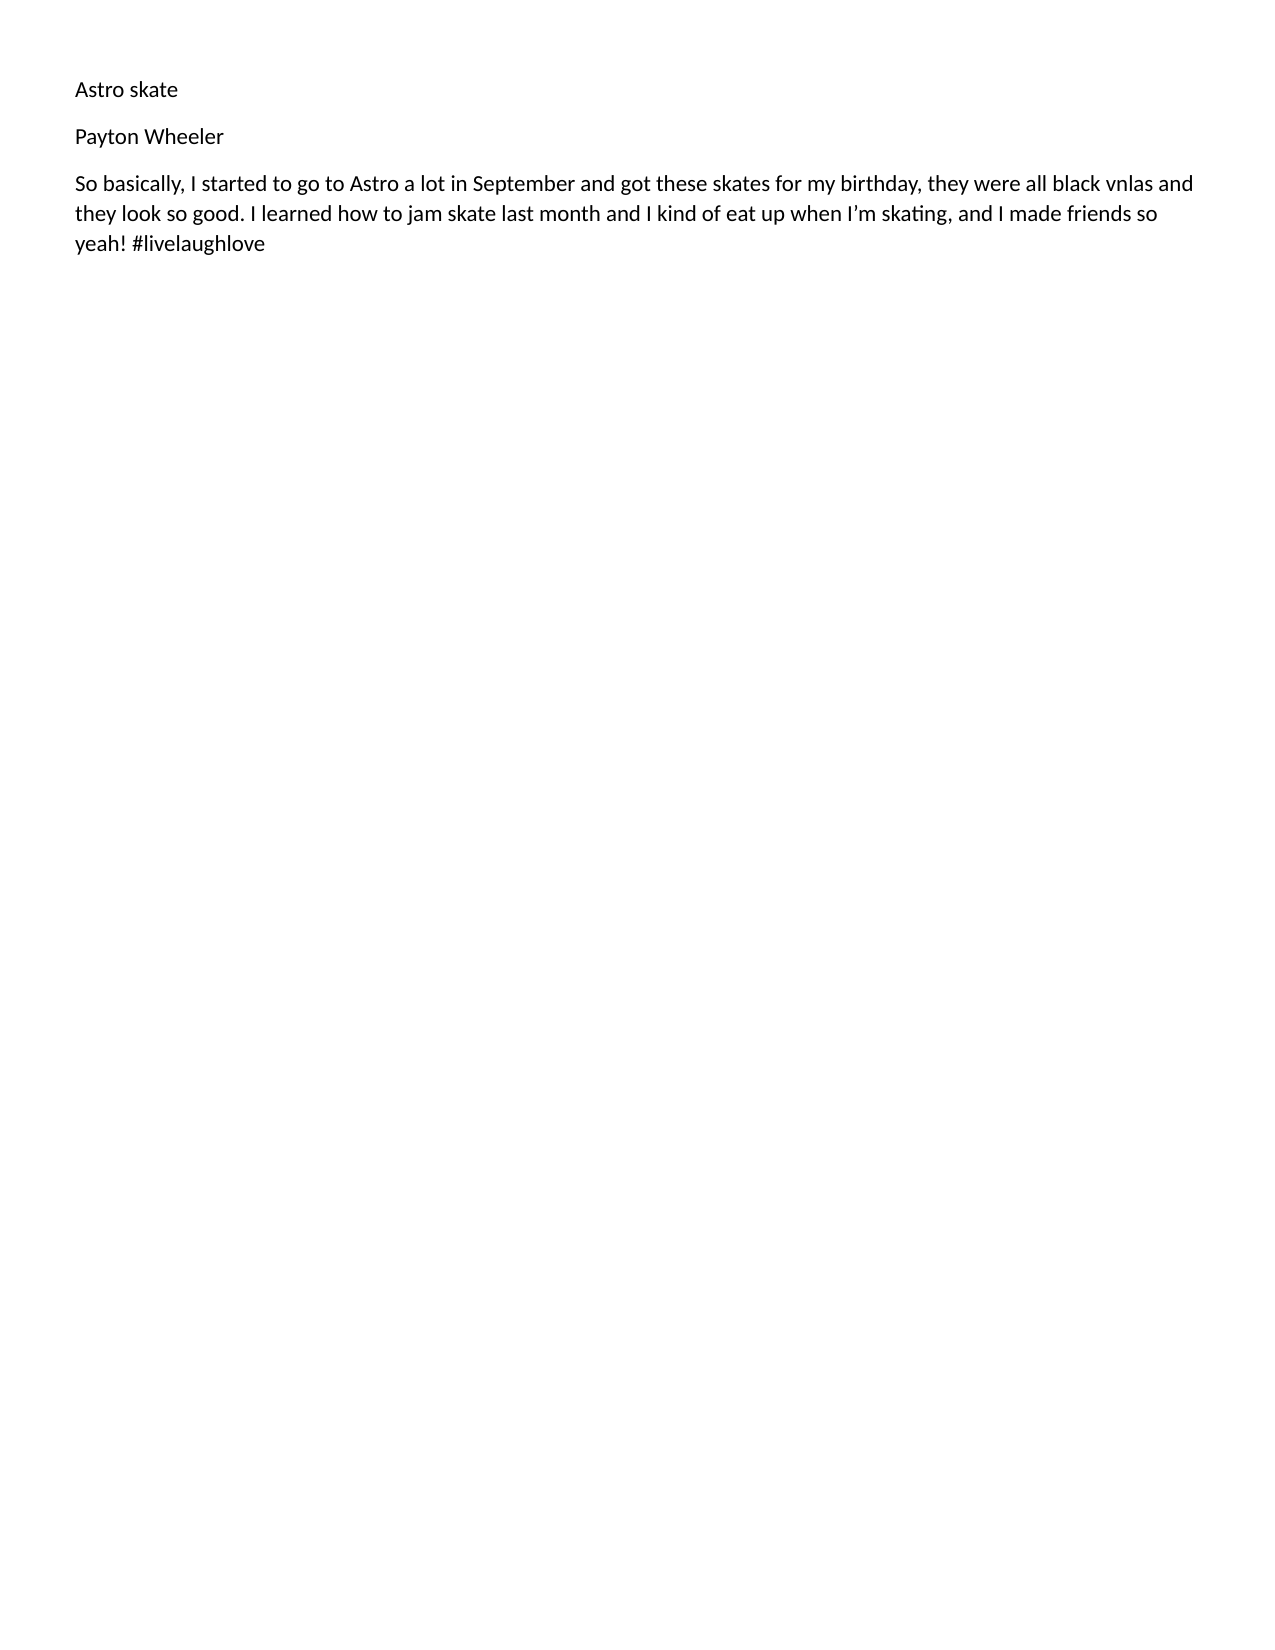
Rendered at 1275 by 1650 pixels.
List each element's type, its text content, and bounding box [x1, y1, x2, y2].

text So basically, I started to go to Astro a lot in September and got these skates for my birthday, they were all black vnlas and they look so good. I learned how to jam skate last month and I kind of eat up when I’m skating, and I made friends so yeah! #livelaughlove [75, 169, 1200, 257]
text Astro skate [75, 75, 1200, 103]
text Payton Wheeler [75, 122, 1200, 150]
